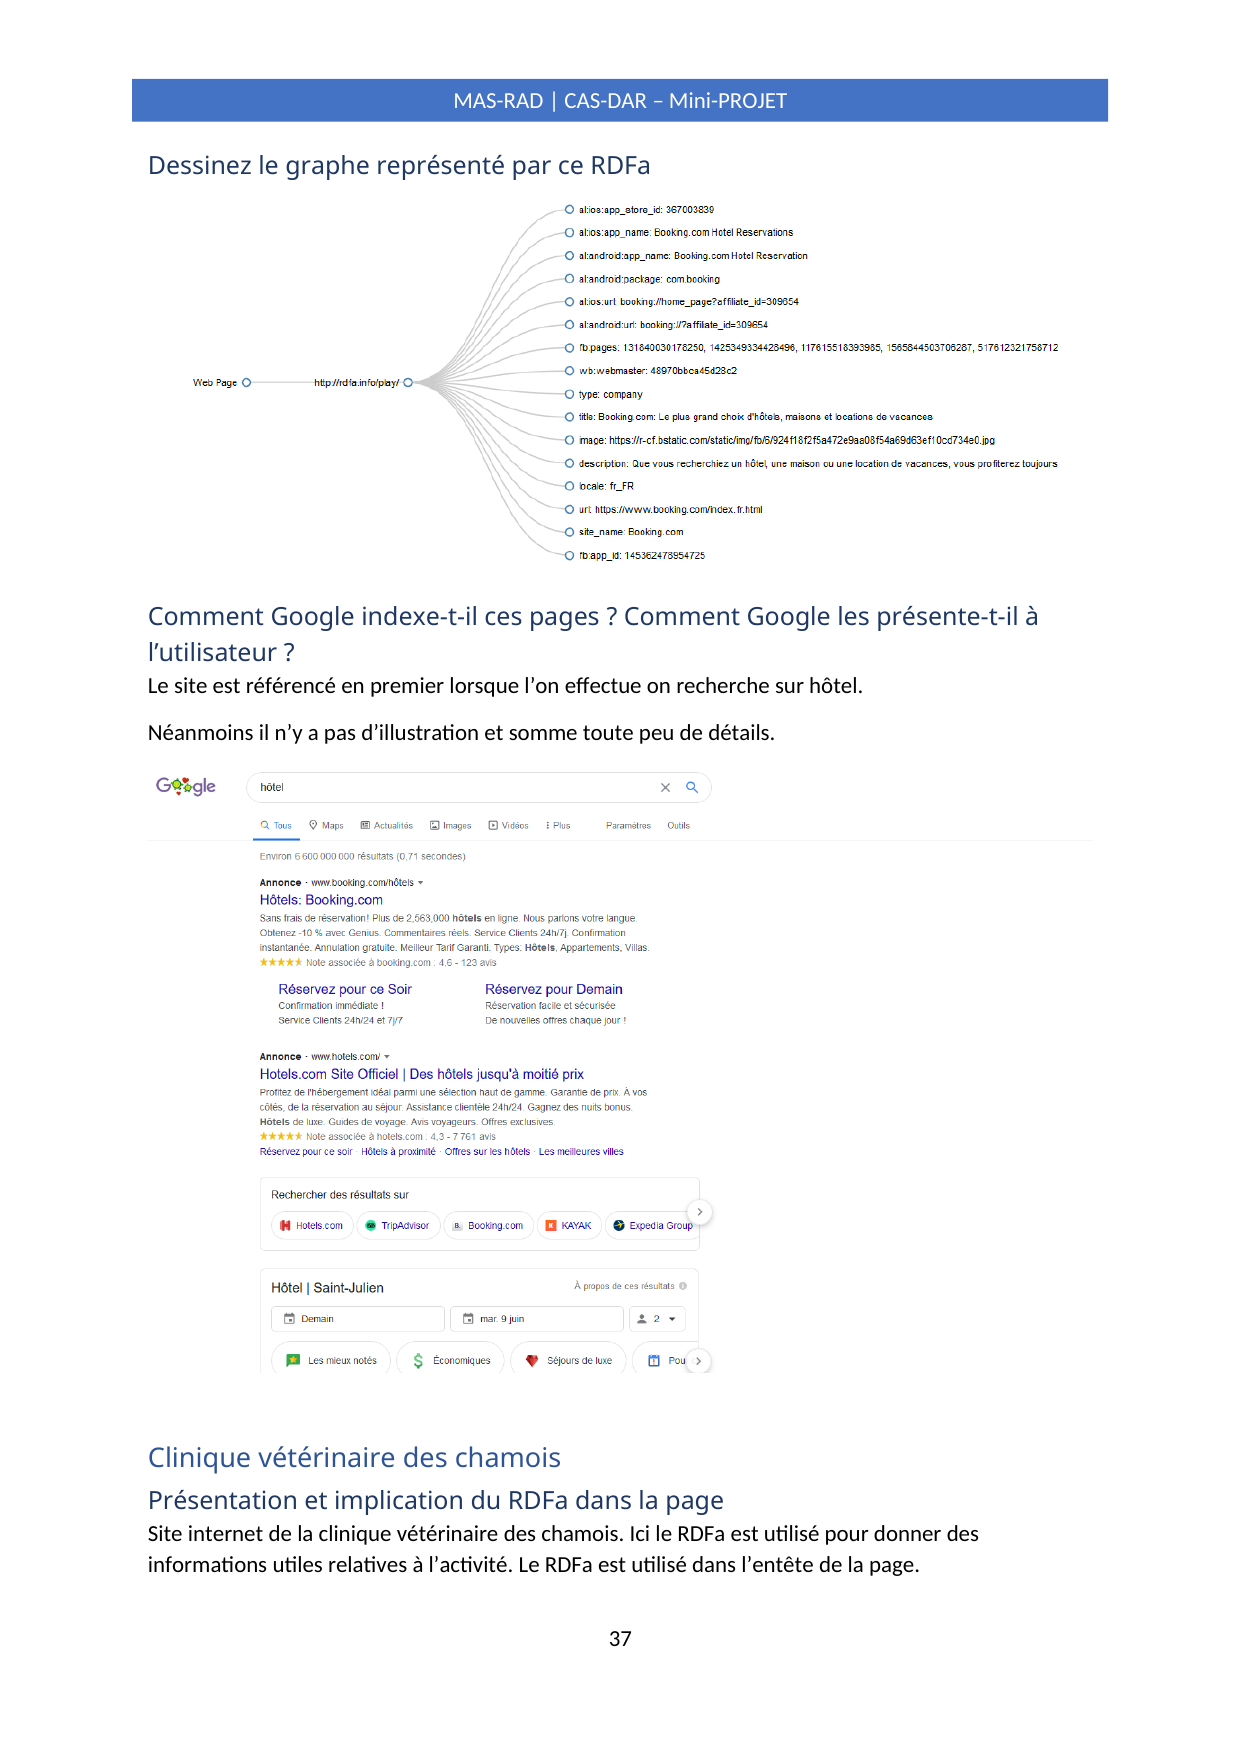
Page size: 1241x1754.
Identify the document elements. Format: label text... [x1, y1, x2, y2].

picture [147, 765, 1093, 1373]
text Le site est référencé en premier lorsque l’on effectue on recherche sur hôtel. [148, 672, 1093, 700]
text Néanmoins il n’y a pas d’illustration et somme toute peu de détails. [148, 718, 1093, 747]
picture [147, 184, 1093, 580]
subtitle Dessinez le graphe représenté par ce RDFa [148, 148, 1093, 182]
subtitle Clinique vétérinaire des chamois [148, 1439, 1093, 1476]
text Site internet de la clinique vétérinaire des chamois. Ici le RDFa est utilisé pour donner des informations utiles relatives à l’activité. Le RDFa est utilisé dans l’entête de la page. [148, 1519, 1093, 1578]
subtitle Comment Google indexe-t-il ces pages ? Comment Google les présente-t-il à l’utilisateur ? [148, 598, 1093, 669]
subtitle Présentation et implication du RDFa dans la page [148, 1483, 1093, 1517]
